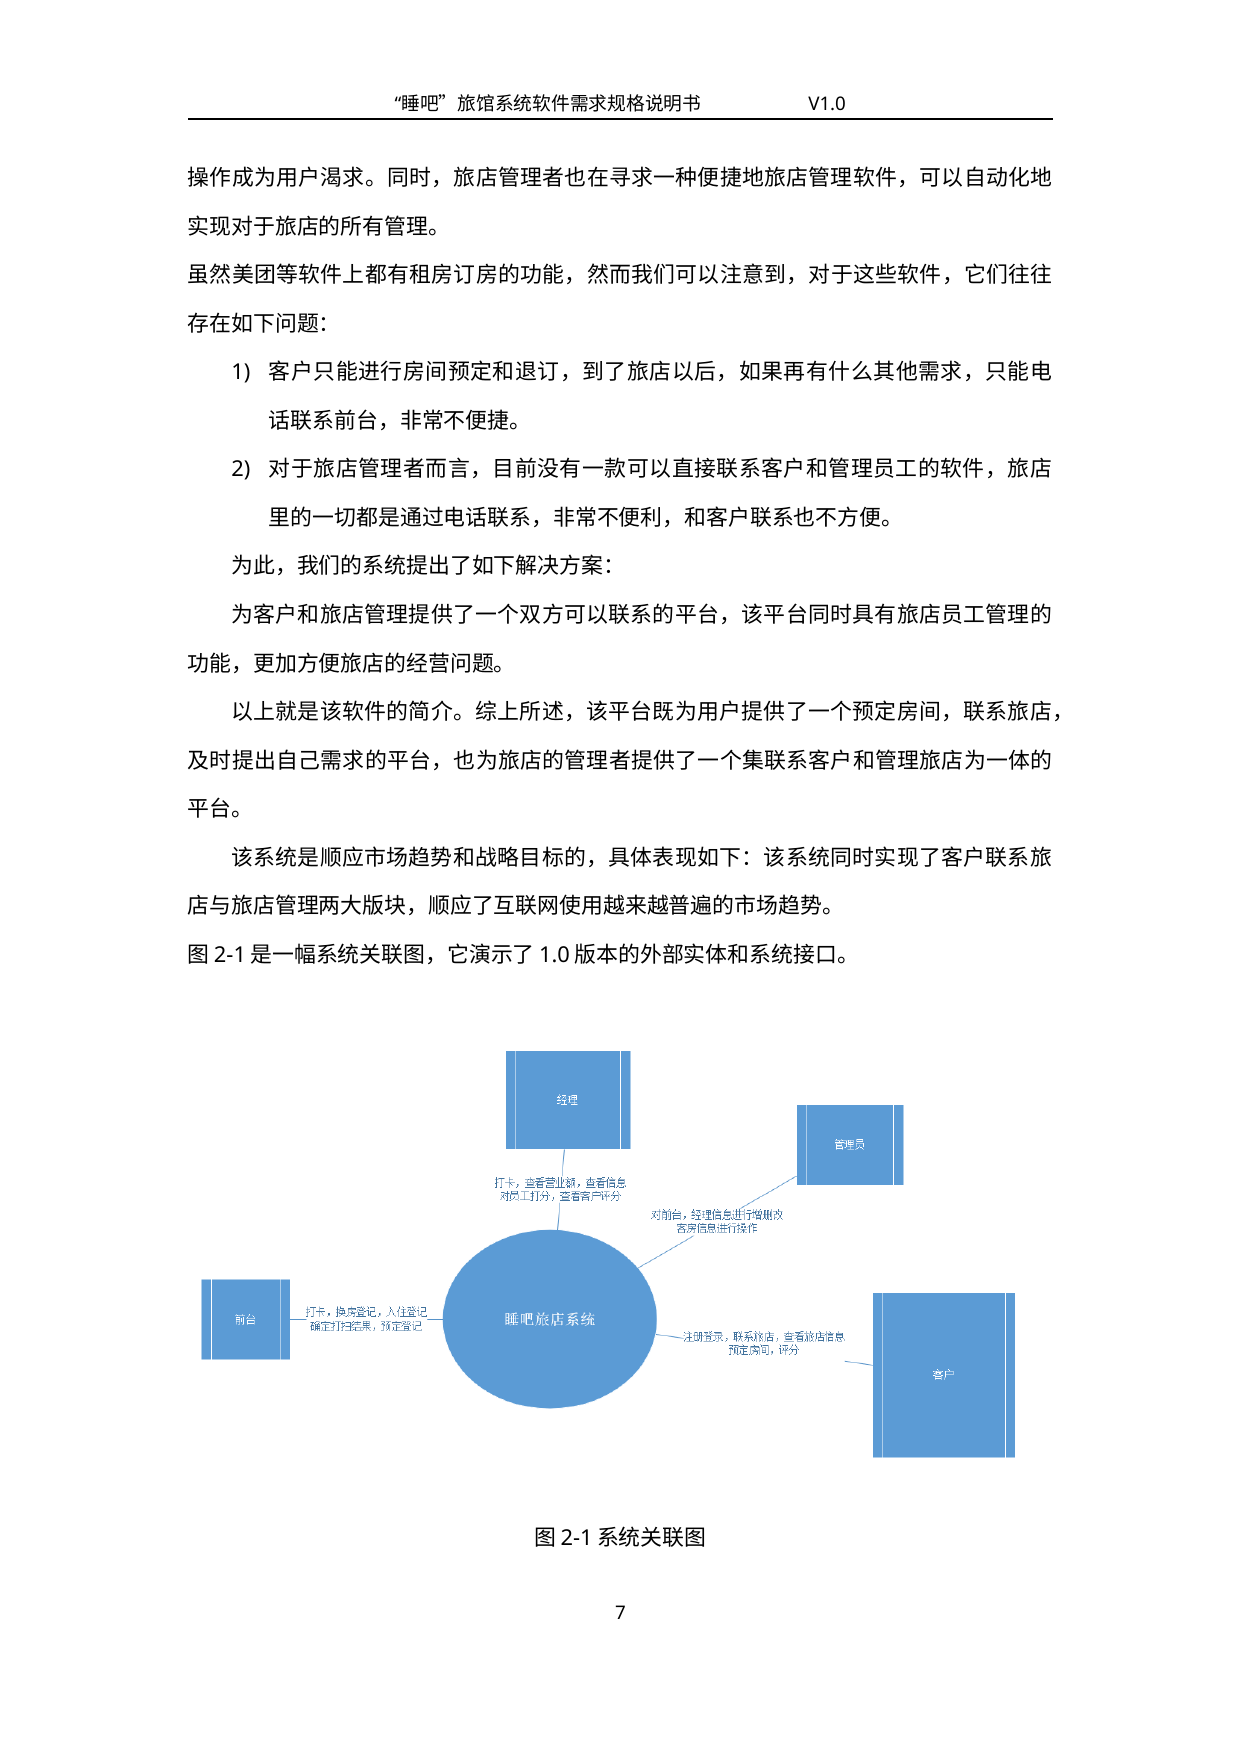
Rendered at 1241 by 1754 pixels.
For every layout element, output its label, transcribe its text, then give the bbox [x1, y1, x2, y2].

text 虽然美团等软件上都有租房订房的功能，然而我们可以注意到，对于这些软件，它们往往存在如下问题： [187, 257, 1053, 338]
text 为客户和旅店管理提供了一个双方可以联系的平台，该平台同时具有旅店员工管理的功能，更加方便旅店的经营问题。 [187, 596, 1053, 678]
list 对于旅店管理者而言，目前没有一款可以直接联系客户和管理员工的软件，旅店里的一切都是通过电话联系，非常不便利，和客户联系也不方便。 [231, 451, 1053, 532]
picture [187, 984, 1053, 1475]
text 以上就是该软件的简介。综上所述，该平台既为用户提供了一个预定房间，联系旅店，及时提出自己需求的平台，也为旅店的管理者提供了一个集联系客户和管理旅店为一体的平台。 [187, 693, 1053, 823]
text 为此，我们的系统提出了如下解决方案： [187, 548, 1053, 581]
text 该系统是顺应市场趋势和战略目标的，具体表现如下：该系统同时实现了客户联系旅店与旅店管理两大版块，顺应了互联网使用越来越普遍的市场趋势。 [187, 839, 1053, 921]
text 图2-1是一幅系统关联图，它演示了1.0版本的外部实体和系统接口。 [187, 936, 1053, 969]
text 图2-1系统关联图 [187, 1520, 1053, 1552]
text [187, 160, 1053, 241]
list 客户只能进行房间预定和退订，到了旅店以后，如果再有什么其他需求，只能电话联系前台，非常不便捷。 [231, 354, 1053, 435]
